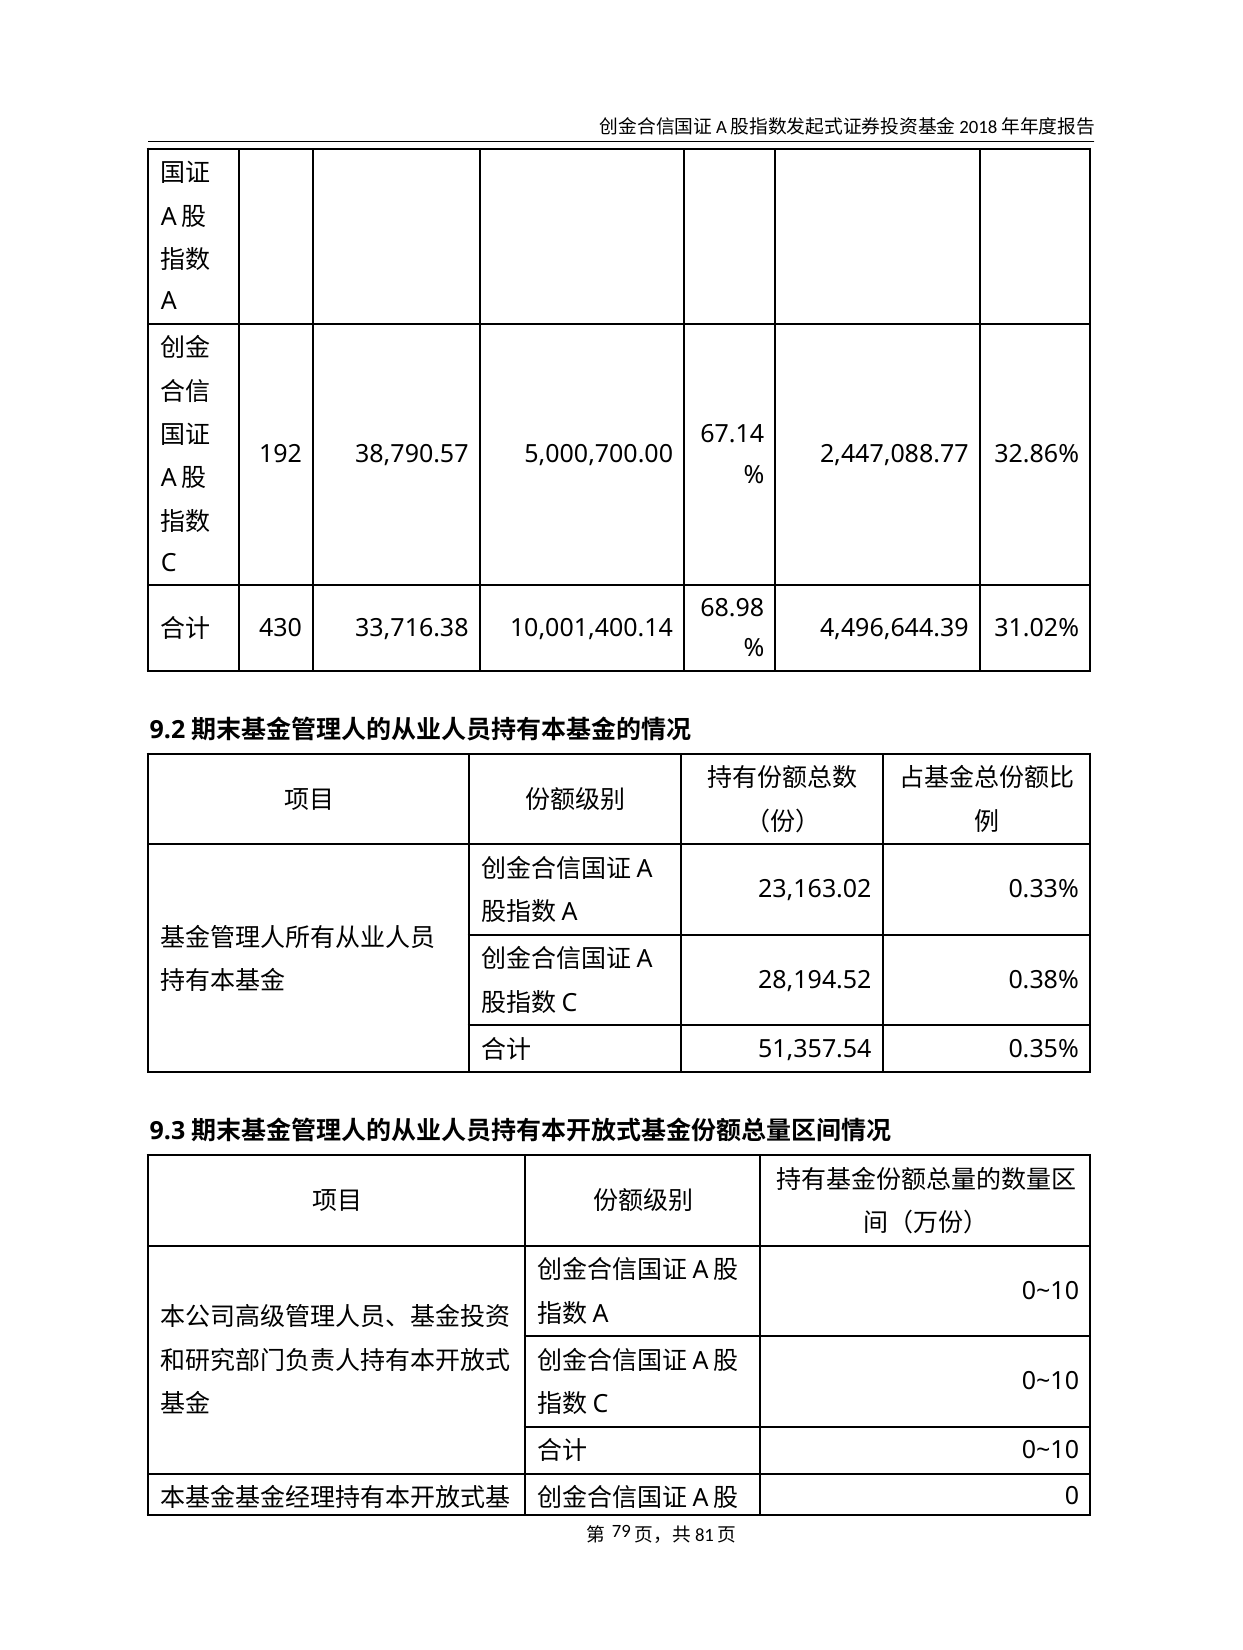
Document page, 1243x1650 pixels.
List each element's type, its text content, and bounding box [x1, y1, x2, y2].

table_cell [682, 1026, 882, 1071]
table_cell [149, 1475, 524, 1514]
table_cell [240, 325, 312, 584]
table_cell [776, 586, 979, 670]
text 9.3 期末基金管理人的从业人员持有本开放式基金份额总量区间情况 [149, 1111, 1094, 1147]
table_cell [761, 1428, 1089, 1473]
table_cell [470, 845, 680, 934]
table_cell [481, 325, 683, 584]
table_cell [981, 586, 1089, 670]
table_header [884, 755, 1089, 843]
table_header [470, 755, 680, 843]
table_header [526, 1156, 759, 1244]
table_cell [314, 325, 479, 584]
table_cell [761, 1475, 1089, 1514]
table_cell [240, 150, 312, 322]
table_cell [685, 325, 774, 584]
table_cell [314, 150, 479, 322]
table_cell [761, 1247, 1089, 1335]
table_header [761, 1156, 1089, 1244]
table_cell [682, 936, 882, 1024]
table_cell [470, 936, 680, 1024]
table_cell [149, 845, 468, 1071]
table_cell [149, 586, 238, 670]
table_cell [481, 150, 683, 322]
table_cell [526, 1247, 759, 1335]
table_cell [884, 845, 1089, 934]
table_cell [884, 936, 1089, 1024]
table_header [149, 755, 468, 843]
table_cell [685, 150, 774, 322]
text 9.2 期末基金管理人的从业人员持有本基金的情况 [149, 709, 1094, 745]
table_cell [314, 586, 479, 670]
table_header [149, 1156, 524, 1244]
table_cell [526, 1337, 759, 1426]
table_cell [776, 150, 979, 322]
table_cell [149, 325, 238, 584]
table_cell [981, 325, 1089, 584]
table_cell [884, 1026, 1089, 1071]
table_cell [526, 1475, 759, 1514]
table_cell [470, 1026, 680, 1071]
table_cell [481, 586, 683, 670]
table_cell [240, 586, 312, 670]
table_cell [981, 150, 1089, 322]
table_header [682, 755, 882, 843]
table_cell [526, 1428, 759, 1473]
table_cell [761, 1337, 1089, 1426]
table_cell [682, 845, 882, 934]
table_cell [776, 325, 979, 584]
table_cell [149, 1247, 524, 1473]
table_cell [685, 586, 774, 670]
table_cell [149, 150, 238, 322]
